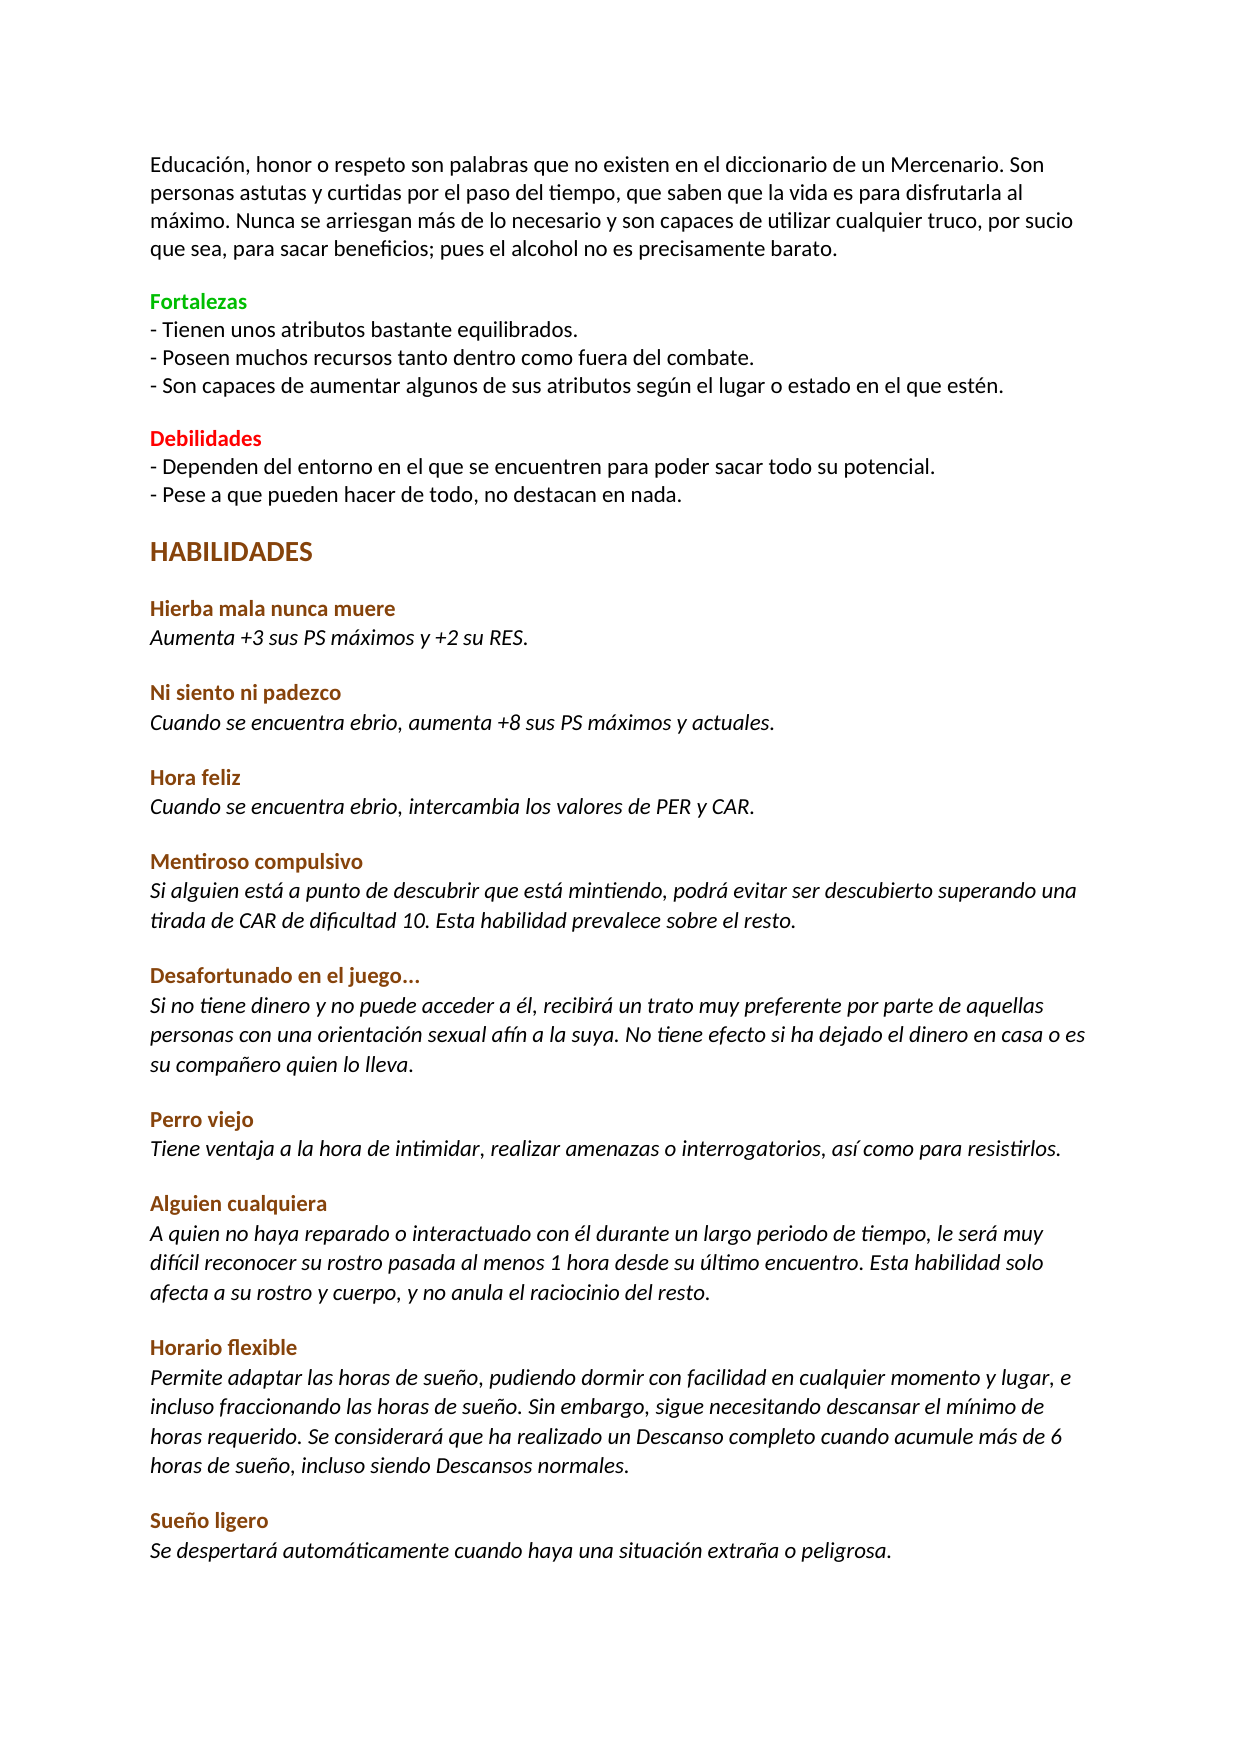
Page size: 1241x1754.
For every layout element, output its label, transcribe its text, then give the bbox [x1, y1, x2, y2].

text Alguien cualquiera A quien no haya reparado o interactuado con él durante un largo periodo de tiempo, le será muy difícil reconocer su rostro pasada al menos 1 hora desde su último encuentro. Esta habilidad solo afecta a su rostro y cuerpo, y no anula el raciocinio del resto. [150, 1189, 1090, 1306]
text Horario flexible Permite adaptar las horas de sueño, pudiendo dormir con facilidad en cualquier momento y lugar, e incluso fraccionando las horas de sueño. Sin embargo, sigue necesitando descansar el mínimo de horas requerido. Se considerará que ha realizado un Descanso completo cuando acumule más de 6 horas de sueño, incluso siendo Descansos normales. [150, 1333, 1090, 1480]
text Mentiroso compulsivo Si alguien está a punto de descubrir que está mintiendo, podrá evitar ser descubierto superando una tirada de CAR de dificultad 10. Esta habilidad prevalece sobre el resto. [150, 847, 1090, 934]
text Educación, honor o respeto son palabras que no existen en el diccionario de un Mercenario. Son personas astutas y curtidas por el paso del tiempo, que saben que la vida es para disfrutarla al máximo. Nunca se arriesgan más de lo necesario y son capaces de utilizar cualquier truco, por sucio que sea, para sacar beneficios; pues el alcohol no es precisamente barato. [150, 150, 1090, 262]
text Ni siento ni padezco Cuando se encuentra ebrio, aumenta +8 sus PS máximos y actuales. [150, 678, 1090, 736]
text Desafortunado en el juego... Si no tiene dinero y no puede acceder a él, recibirá un trato muy preferente por parte de aquellas personas con una orientación sexual afín a la suya. No tiene efecto si ha dejado el dinero en casa o es su compañero quien lo lleva. [150, 961, 1090, 1078]
text HABILIDADES [150, 533, 1090, 569]
text Perro viejo Tiene ventaja a la hora de intimidar, realizar amenazas o interrogatorios, así como para resistirlos. [150, 1105, 1090, 1162]
text Sueño ligero Se despertará automáticamente cuando haya una situación extraña o peligrosa. [150, 1506, 1090, 1564]
text Hierba mala nunca muere Aumenta +3 sus PS máximos y +2 su RES. [150, 594, 1090, 652]
text Hora feliz Cuando se encuentra ebrio, intercambia los valores de PER y CAR. [150, 763, 1090, 820]
